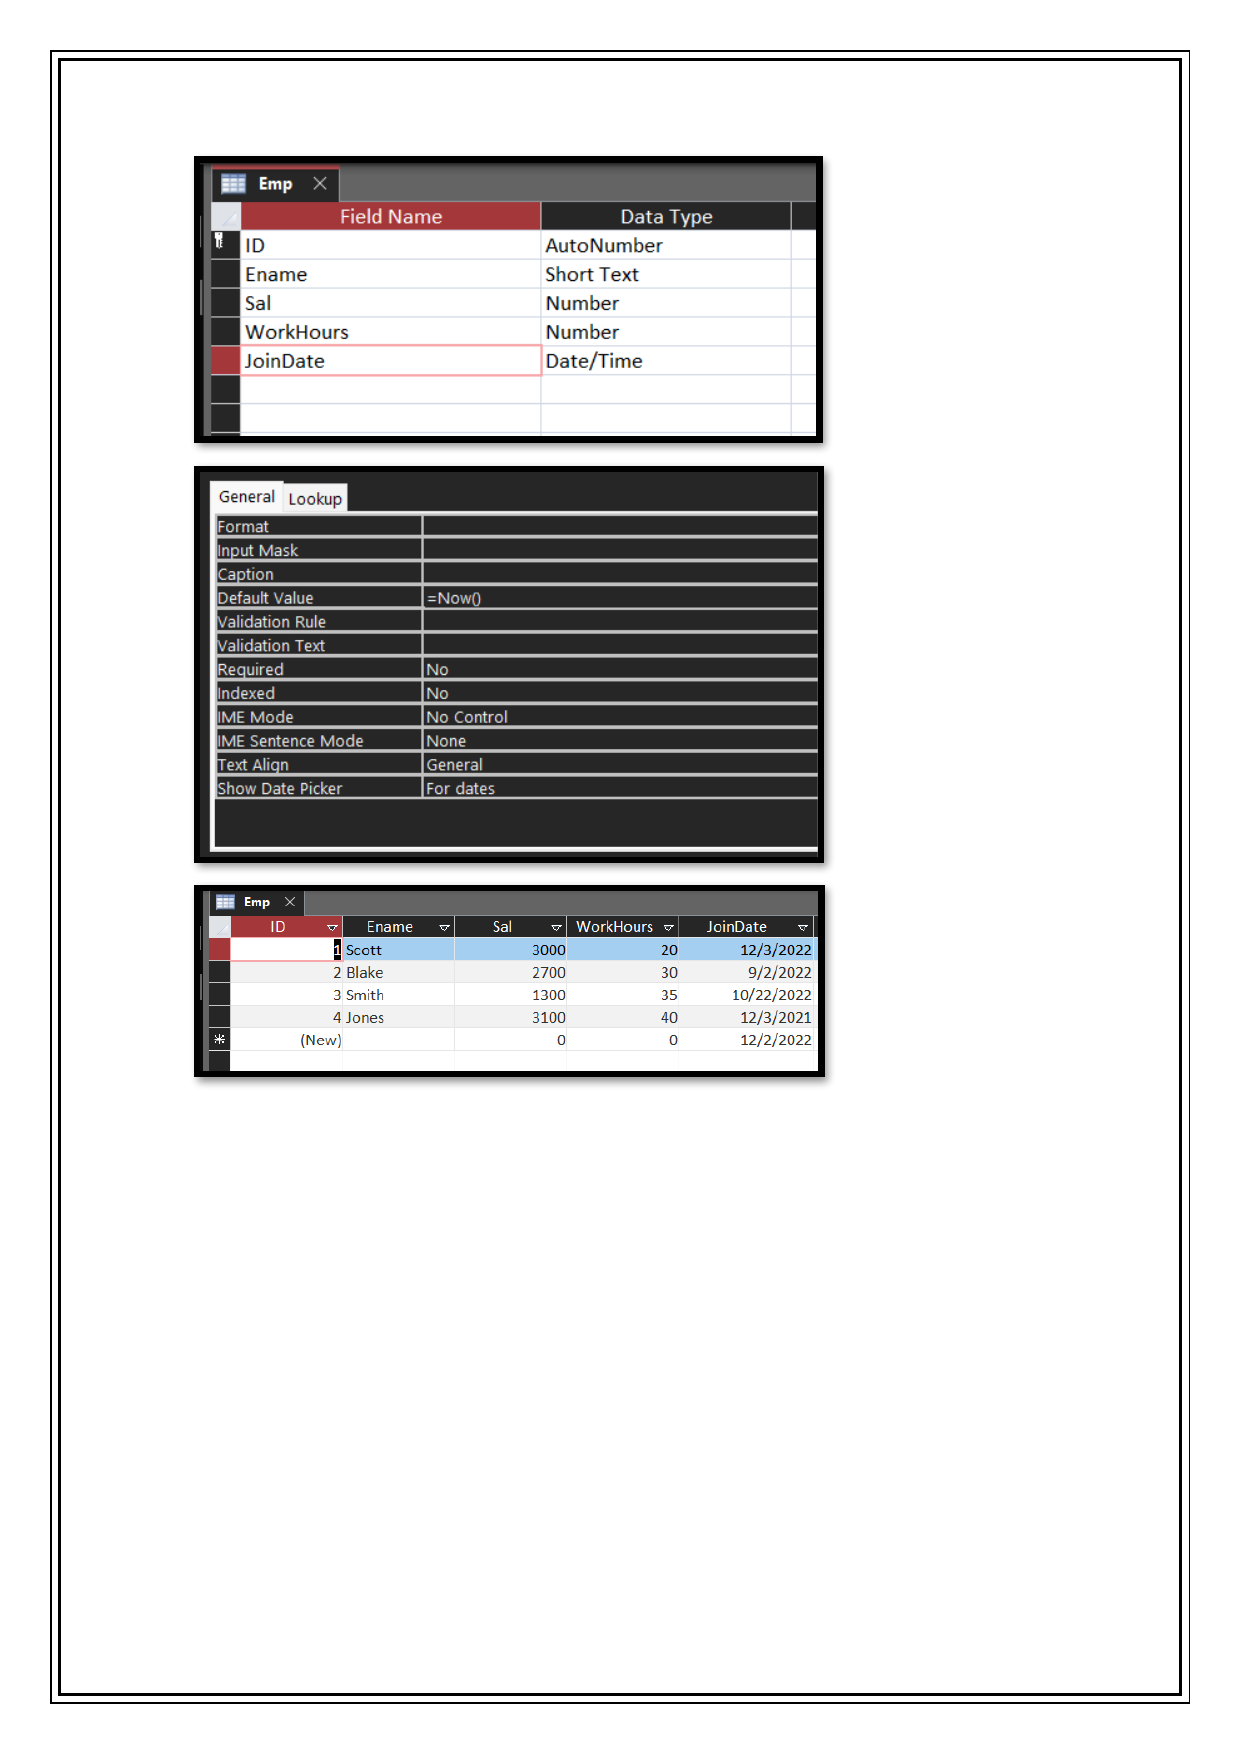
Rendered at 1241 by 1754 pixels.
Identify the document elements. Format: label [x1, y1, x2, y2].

picture [200, 163, 816, 436]
picture [200, 891, 818, 1071]
picture [200, 472, 818, 857]
